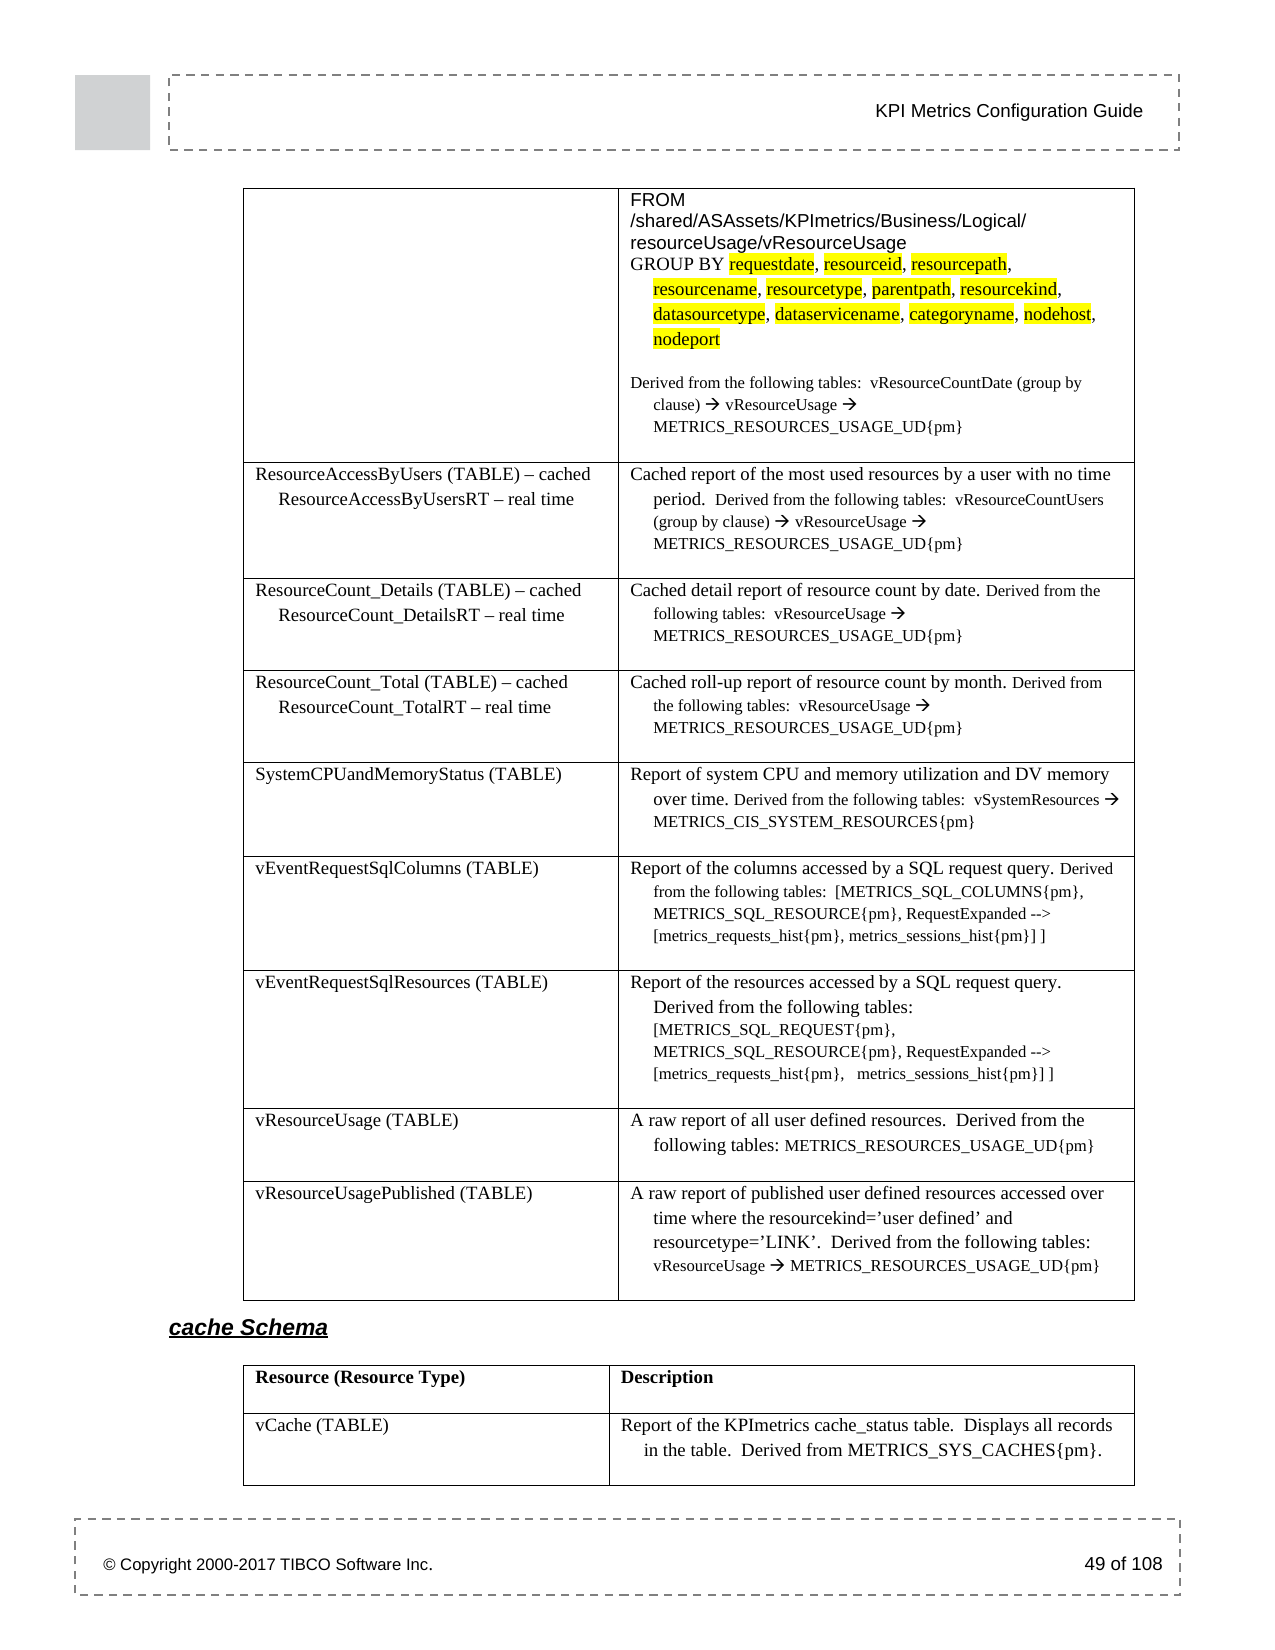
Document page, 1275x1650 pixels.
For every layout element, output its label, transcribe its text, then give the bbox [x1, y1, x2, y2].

table_cell Cached report of the most used resources by a user with no time period. Derived from the following tables: vResourceCountUsers (group by clause) vResourceUsage METRICS_RESOURCES_USAGE_UD{pm} [619, 463, 1134, 578]
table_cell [244, 189, 618, 462]
table_cell Cached detail report of resource count by date. Derived from the following tables: vResourceUsage METRICS_RESOURCES_USAGE_UD{pm} [619, 579, 1134, 670]
table_cell Cached roll-up report of resource count by month. Derived from the following tables: vResourceUsage METRICS_RESOURCES_USAGE_UD{pm} [619, 671, 1134, 762]
table_cell vEventRequestSqlColumns (TABLE) [244, 857, 618, 970]
table_cell vResourceUsagePublished (TABLE) [244, 1182, 618, 1300]
table_cell vCache (TABLE) [244, 1414, 609, 1485]
table_cell SystemCPUandMemoryStatus (TABLE) [244, 763, 618, 856]
table_header Resource (Resource Type) [244, 1366, 609, 1413]
table_cell Report of system CPU and memory utilization and DV memory over time. Derived from the following tables: vSystemResources METRICS_CIS_SYSTEM_RESOURCES{pm} [619, 763, 1134, 856]
table_cell ResourceCount_Total (TABLE) – cached ResourceCount_TotalRT – real time [244, 671, 618, 762]
table_cell vResourceUsage (TABLE) [244, 1109, 618, 1181]
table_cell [619, 189, 1134, 462]
table_cell Report of the columns accessed by a SQL request query. Derived from the following tables: [METRICS_SQL_COLUMNS{pm}, METRICS_SQL_RESOURCE{pm}, RequestExpanded --> [metrics_requests_hist{pm}, metrics_sessions_hist{pm}] ] [619, 857, 1134, 970]
table_cell ResourceCount_Details (TABLE) – cached ResourceCount_DetailsRT – real time [244, 579, 618, 670]
table_cell A raw report of published user defined resources accessed over time where the resourcekind=’user defined’ and resourcetype=’LINK’. Derived from the following tables: vResourceUsage METRICS_RESOURCES_USAGE_UD{pm} [619, 1182, 1134, 1300]
table_cell ResourceAccessByUsers (TABLE) – cached ResourceAccessByUsersRT – real time [244, 463, 618, 578]
subtitle cache Schema [169, 1314, 1162, 1340]
table_header Description [610, 1366, 1134, 1413]
table_cell A raw report of all user defined resources. Derived from the following tables: METRICS_RESOURCES_USAGE_UD{pm} [619, 1109, 1134, 1181]
table_cell Report of the KPImetrics cache_status table. Displays all records in the table. Derived from METRICS_SYS_CACHES{pm}. [610, 1414, 1134, 1485]
table_cell Report of the resources accessed by a SQL request query. Derived from the following tables: [METRICS_SQL_REQUEST{pm}, METRICS_SQL_RESOURCE{pm}, RequestExpanded --> [metrics_requests_hist{pm}, metrics_sessions_hist{pm}] ] [619, 971, 1134, 1108]
table_cell vEventRequestSqlResources (TABLE) [244, 971, 618, 1108]
